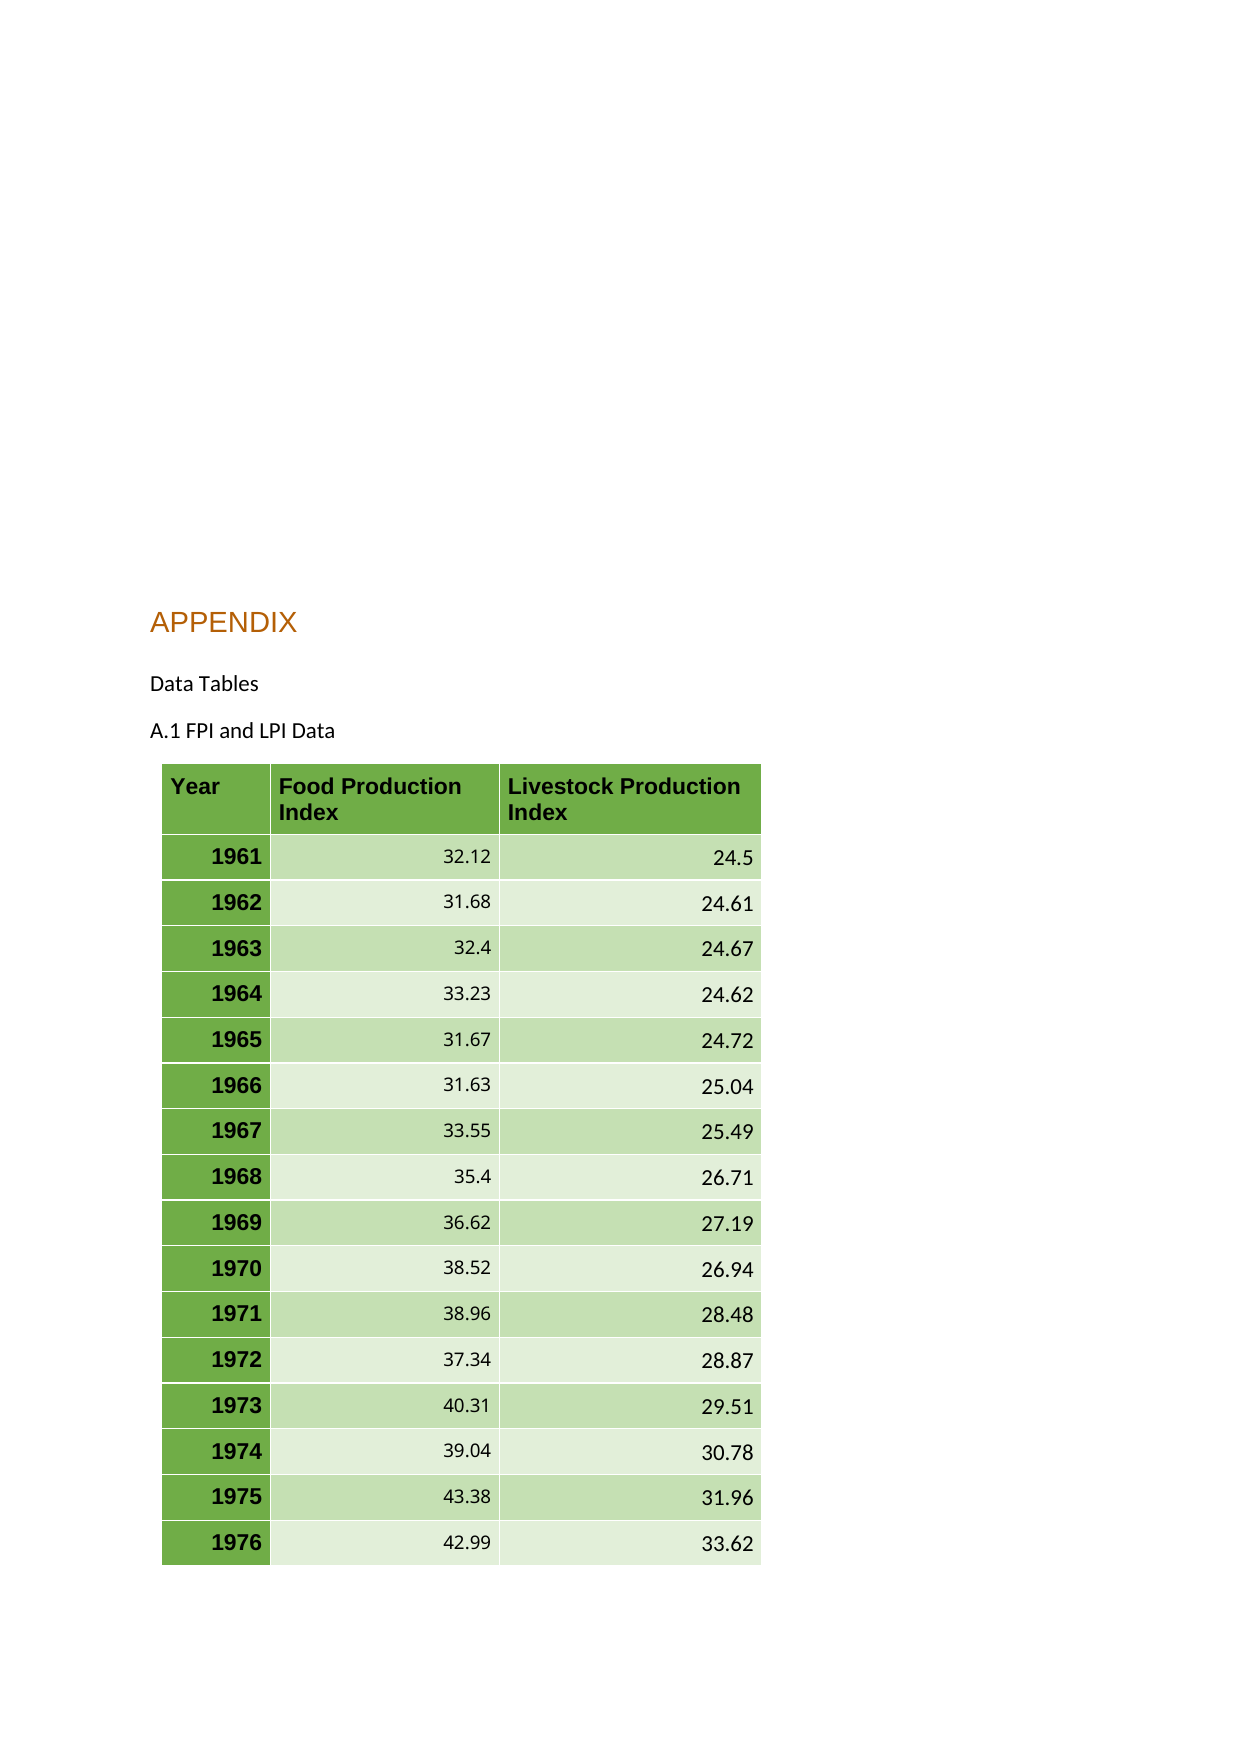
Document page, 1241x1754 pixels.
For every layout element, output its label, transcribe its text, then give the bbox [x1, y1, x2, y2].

table_cell 1975 [162, 1475, 270, 1520]
subtitle APPENDIX [150, 605, 1090, 639]
table_cell 39.04 [271, 1429, 499, 1474]
text A.1 FPI and LPI Data [150, 716, 1090, 744]
table_cell 1972 [162, 1338, 270, 1382]
table_cell 24.67 [500, 926, 761, 971]
table_cell 1964 [162, 972, 270, 1017]
table_cell 27.19 [500, 1201, 761, 1245]
table_cell 32.4 [271, 926, 499, 971]
table_cell 24.72 [500, 1018, 761, 1062]
table_cell 1963 [162, 926, 270, 971]
table_cell 31.68 [271, 881, 499, 925]
table_cell 37.34 [271, 1338, 499, 1382]
table_cell 31.67 [271, 1018, 499, 1062]
table_cell 26.71 [500, 1155, 761, 1199]
table_cell 28.48 [500, 1292, 761, 1337]
table_cell 24.5 [500, 835, 761, 879]
table_header Food Production Index [271, 764, 499, 834]
table_cell 1976 [162, 1521, 270, 1565]
table_cell 1967 [162, 1109, 270, 1154]
table_cell 32.12 [271, 835, 499, 879]
table_cell 1974 [162, 1429, 270, 1474]
table_cell 1966 [162, 1064, 270, 1108]
table_header Year [162, 764, 270, 834]
table_cell 1969 [162, 1201, 270, 1245]
table_header Livestock Production Index [500, 764, 761, 834]
table_cell 1971 [162, 1292, 270, 1337]
table_cell 38.96 [271, 1292, 499, 1337]
table_cell 38.52 [271, 1246, 499, 1291]
table_cell 1962 [162, 881, 270, 925]
table_cell 1973 [162, 1384, 270, 1428]
table_cell 35.4 [271, 1155, 499, 1199]
table_cell 28.87 [500, 1338, 761, 1382]
table_cell 1965 [162, 1018, 270, 1062]
table_cell 33.55 [271, 1109, 499, 1154]
table_cell 1961 [162, 835, 270, 879]
table_cell 25.49 [500, 1109, 761, 1154]
table_cell 31.96 [500, 1475, 761, 1520]
table_cell 40.31 [271, 1384, 499, 1428]
table_cell 33.23 [271, 972, 499, 1017]
table_cell 33.62 [500, 1521, 761, 1565]
table_cell 26.94 [500, 1246, 761, 1291]
table_cell 1970 [162, 1246, 270, 1291]
table_cell 30.78 [500, 1429, 761, 1474]
table_cell 1968 [162, 1155, 270, 1199]
table_cell 24.62 [500, 972, 761, 1017]
table_cell 42.99 [271, 1521, 499, 1565]
table_cell 43.38 [271, 1475, 499, 1520]
table_cell 24.61 [500, 881, 761, 925]
table_cell 29.51 [500, 1384, 761, 1428]
table_cell 25.04 [500, 1064, 761, 1108]
text Data Tables [150, 669, 1090, 698]
table_cell 36.62 [271, 1201, 499, 1245]
table_cell 31.63 [271, 1064, 499, 1108]
